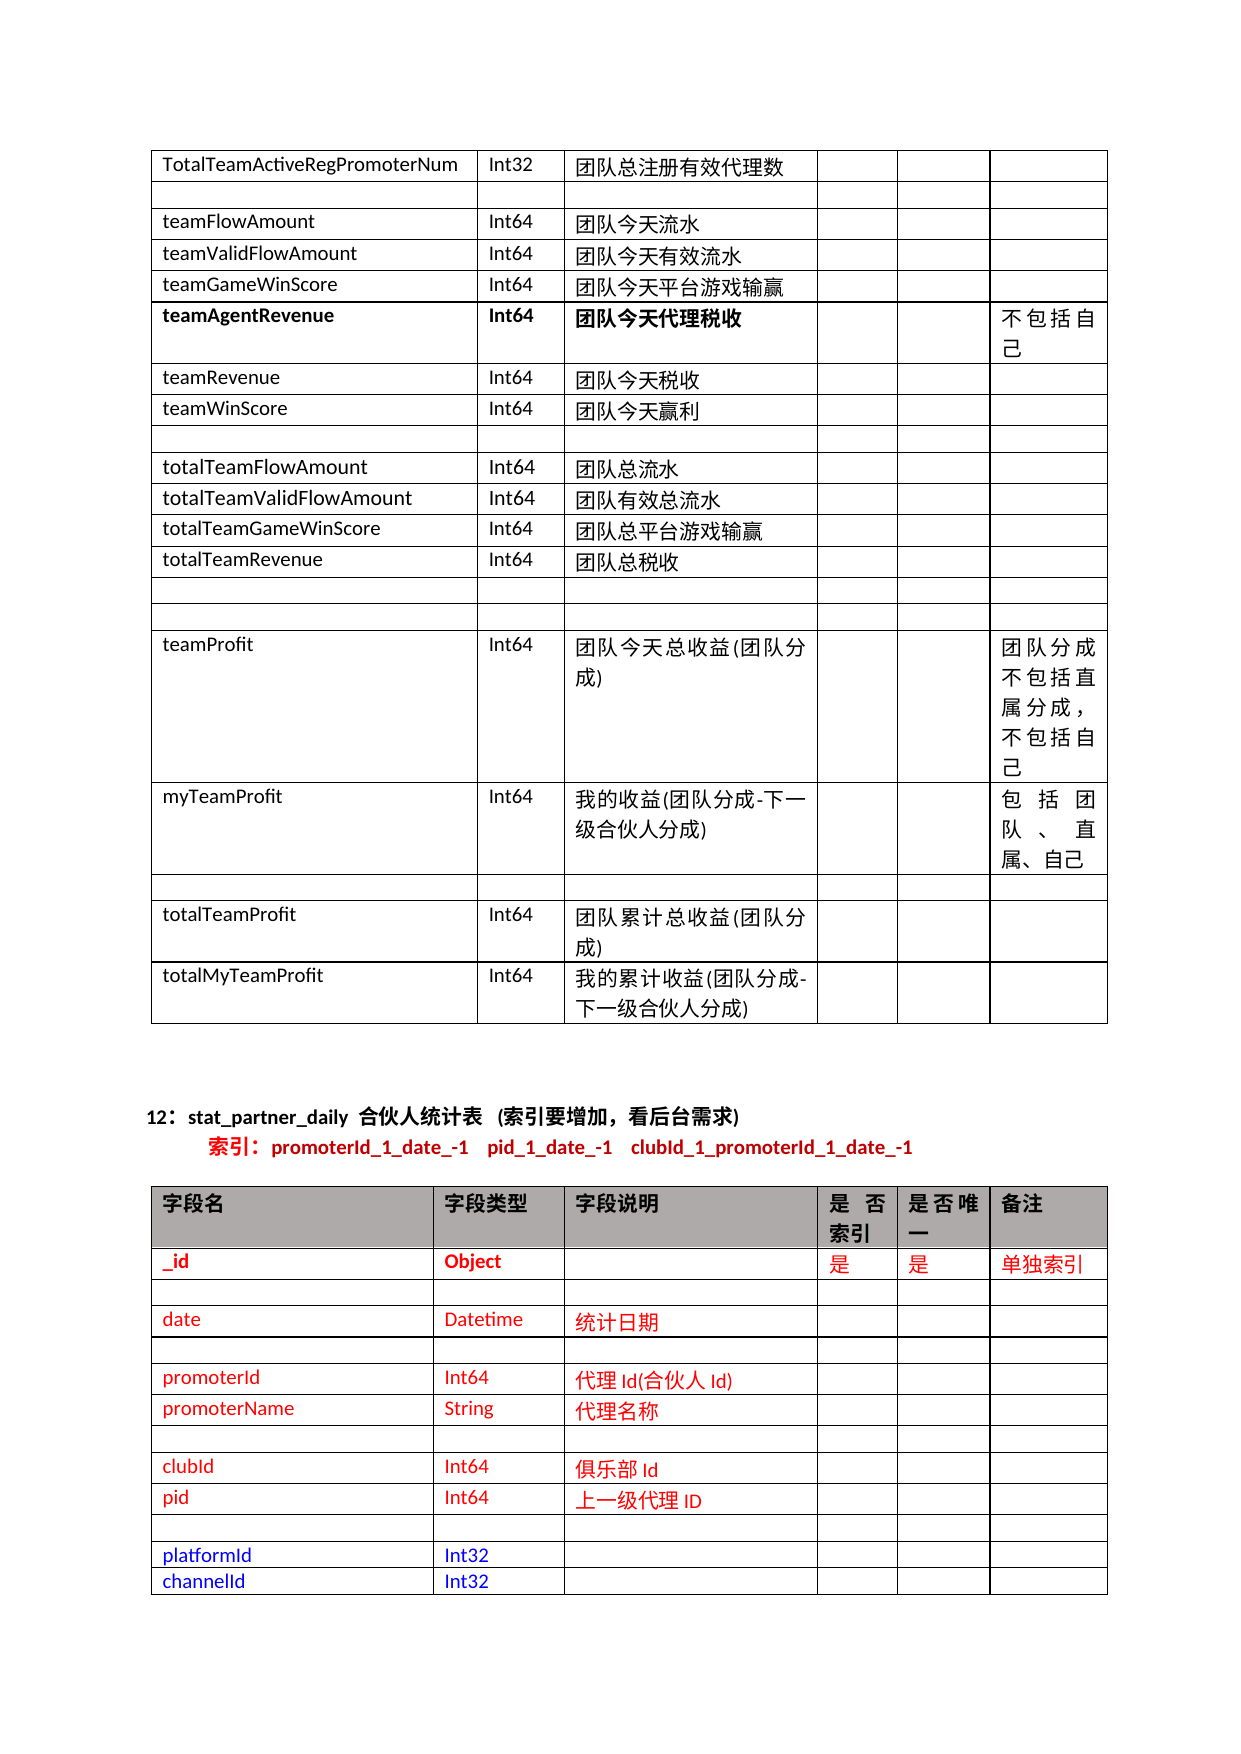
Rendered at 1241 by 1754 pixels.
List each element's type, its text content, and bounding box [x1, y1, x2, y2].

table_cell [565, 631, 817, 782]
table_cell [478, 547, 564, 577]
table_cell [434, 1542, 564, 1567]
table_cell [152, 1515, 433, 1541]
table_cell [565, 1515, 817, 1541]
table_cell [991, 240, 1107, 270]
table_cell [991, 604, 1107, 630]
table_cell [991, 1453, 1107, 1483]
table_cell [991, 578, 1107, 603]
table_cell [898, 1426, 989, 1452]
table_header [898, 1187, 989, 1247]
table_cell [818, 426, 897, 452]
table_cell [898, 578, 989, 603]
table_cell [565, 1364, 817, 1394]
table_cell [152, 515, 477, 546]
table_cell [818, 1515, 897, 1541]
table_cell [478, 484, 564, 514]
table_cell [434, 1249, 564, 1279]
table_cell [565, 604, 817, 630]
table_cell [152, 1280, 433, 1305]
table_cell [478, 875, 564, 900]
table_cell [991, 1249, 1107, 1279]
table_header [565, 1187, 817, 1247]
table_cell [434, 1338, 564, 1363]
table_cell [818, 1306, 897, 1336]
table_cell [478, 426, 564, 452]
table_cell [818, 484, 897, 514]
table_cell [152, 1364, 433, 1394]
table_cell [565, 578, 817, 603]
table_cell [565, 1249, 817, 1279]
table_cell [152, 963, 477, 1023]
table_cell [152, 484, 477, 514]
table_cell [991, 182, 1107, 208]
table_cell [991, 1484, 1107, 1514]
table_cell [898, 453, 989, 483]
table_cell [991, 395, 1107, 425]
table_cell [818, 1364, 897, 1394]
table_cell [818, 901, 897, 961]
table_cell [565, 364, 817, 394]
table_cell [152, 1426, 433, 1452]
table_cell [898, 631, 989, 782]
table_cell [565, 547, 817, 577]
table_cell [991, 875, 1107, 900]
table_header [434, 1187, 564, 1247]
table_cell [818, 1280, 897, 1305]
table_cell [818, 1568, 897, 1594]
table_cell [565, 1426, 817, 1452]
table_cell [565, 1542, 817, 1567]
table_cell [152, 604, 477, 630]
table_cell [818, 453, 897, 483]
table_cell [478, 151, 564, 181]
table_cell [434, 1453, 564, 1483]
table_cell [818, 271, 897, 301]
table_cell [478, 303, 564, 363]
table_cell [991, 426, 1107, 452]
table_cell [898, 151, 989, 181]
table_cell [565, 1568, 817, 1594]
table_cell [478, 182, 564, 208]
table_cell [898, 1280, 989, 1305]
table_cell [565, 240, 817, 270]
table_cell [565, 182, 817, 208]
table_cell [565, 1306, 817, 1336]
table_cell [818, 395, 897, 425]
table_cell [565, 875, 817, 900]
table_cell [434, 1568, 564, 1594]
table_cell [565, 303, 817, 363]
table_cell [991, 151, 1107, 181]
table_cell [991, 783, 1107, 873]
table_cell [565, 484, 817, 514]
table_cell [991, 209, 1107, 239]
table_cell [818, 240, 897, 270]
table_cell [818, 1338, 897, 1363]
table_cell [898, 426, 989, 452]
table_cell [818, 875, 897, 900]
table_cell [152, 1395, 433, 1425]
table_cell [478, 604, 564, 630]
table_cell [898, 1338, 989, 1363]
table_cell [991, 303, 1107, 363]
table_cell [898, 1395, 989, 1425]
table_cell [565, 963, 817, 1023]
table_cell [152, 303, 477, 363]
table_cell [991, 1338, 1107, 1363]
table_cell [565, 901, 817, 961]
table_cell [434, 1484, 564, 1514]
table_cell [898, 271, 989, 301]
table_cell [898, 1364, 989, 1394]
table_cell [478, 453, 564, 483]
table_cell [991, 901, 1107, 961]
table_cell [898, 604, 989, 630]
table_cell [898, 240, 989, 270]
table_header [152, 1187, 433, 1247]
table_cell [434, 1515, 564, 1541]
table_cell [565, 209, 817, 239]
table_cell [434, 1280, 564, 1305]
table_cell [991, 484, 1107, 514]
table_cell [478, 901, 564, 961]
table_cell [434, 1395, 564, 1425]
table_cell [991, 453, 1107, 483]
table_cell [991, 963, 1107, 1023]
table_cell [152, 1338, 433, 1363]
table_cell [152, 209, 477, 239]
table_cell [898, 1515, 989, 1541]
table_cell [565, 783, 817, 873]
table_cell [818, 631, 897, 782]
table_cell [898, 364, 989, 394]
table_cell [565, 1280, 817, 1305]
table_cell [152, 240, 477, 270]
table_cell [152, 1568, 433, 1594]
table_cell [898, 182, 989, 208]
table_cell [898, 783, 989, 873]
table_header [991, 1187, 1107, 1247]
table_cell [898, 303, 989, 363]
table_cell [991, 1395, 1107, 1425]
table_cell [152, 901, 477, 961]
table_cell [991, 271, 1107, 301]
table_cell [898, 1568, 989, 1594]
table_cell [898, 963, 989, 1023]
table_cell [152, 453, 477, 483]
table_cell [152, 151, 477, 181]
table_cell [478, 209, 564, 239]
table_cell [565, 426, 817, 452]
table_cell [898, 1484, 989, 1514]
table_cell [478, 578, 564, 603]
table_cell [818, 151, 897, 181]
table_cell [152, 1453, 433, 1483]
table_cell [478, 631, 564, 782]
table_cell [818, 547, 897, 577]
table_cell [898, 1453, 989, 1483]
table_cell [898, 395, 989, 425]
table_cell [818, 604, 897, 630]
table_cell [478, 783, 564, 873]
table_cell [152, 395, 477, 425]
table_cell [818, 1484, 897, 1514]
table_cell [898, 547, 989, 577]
text 索引：promoterId_1_date_-1 pid_1_date_-1 clubId_1_promoterId_1_date_-1 [187, 1130, 1053, 1161]
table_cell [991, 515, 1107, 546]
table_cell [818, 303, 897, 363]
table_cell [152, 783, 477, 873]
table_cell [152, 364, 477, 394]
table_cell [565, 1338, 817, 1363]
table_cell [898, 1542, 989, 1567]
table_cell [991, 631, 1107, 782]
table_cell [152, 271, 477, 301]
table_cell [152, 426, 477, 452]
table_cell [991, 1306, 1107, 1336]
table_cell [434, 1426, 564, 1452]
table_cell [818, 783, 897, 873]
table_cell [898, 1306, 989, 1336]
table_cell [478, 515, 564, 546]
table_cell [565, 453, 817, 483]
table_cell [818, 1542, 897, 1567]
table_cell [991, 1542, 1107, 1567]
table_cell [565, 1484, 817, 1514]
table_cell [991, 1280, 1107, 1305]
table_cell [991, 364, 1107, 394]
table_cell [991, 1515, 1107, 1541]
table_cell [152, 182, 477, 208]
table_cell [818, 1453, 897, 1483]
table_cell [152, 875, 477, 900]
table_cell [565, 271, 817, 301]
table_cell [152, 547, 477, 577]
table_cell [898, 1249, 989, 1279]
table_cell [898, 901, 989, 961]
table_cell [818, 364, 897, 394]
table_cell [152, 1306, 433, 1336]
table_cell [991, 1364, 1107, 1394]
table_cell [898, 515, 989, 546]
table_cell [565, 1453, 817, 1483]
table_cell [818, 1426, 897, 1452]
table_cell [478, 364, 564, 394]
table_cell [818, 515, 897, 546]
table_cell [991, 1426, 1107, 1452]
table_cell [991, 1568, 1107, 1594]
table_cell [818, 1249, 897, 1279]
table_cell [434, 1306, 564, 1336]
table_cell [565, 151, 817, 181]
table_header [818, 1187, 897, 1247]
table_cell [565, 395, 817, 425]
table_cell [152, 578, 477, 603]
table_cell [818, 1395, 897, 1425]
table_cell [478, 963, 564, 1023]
text 12：stat_partner_daily 合伙人统计表 (索引要增加，看后台需求) [146, 1100, 1053, 1130]
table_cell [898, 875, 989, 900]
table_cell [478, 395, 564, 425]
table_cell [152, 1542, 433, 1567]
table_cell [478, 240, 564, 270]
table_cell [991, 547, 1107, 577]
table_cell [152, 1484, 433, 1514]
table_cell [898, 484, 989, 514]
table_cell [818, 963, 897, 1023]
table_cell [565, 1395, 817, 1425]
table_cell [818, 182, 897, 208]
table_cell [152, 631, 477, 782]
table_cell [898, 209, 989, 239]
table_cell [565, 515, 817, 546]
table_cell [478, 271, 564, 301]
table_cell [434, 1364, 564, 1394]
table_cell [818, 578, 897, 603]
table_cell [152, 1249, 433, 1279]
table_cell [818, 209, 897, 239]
